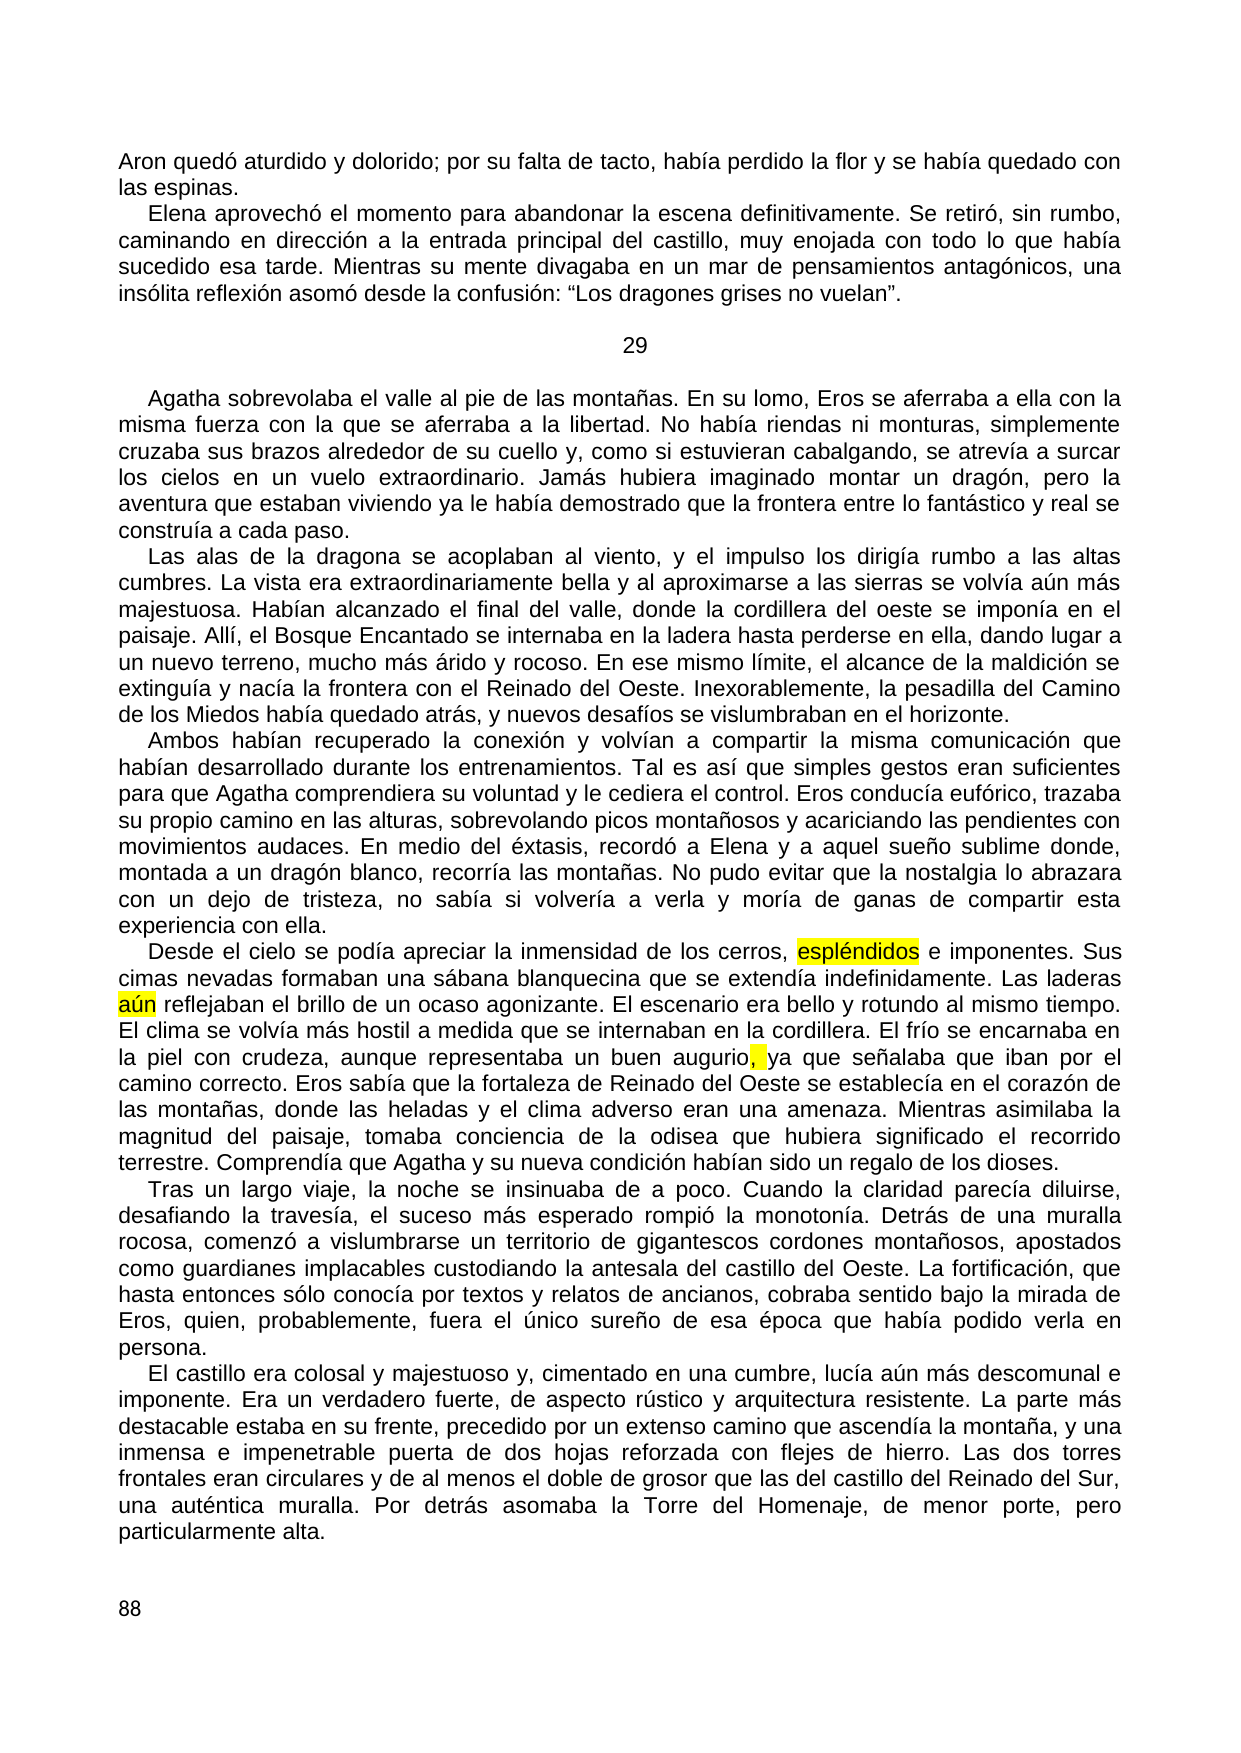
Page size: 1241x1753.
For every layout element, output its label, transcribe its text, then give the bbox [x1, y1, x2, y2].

text Agatha sobrevolaba el valle al pie de las montañas. En su lomo, Eros se aferraba a ella con la misma fuerza con la que se aferraba a la libertad. No había riendas ni monturas, simplemente cruzaba sus brazos alrededor de su cuello y, como si estuvieran cabalgando, se atrevía a surcar los cielos en un vuelo extraordinario. Jamás hubiera imaginado montar un dragón, pero la aventura que estaban viviendo ya le había demostrado que la frontera entre lo fantástico y real se construía a cada paso. [118, 385, 1122, 543]
text Desde el cielo se podía apreciar la inmensidad de los cerros, espléndidos e imponentes. Sus cimas nevadas formaban una sábana blanquecina que se extendía indefinidamente. Las laderas aún reflejaban el brillo de un ocaso agonizante. El escenario era bello y rotundo al mismo tiempo. El clima se volvía más hostil a medida que se internaban en la cordillera. El frío se encarnaba en la piel con crudeza, aunque representaba un buen augurio, ya que señalaba que iban por el camino correcto. Eros sabía que la fortaleza de Reinado del Oeste se establecía en el corazón de las montañas, donde las heladas y el clima adverso eran una amenaza. Mientras asimilaba la magnitud del paisaje, tomaba conciencia de la odisea que hubiera significado el recorrido terrestre. Comprendía que Agatha y su nueva condición habían sido un regalo de los dioses. [118, 938, 1122, 1176]
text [118, 148, 1122, 200]
text Elena aprovechó el momento para abandonar la escena definitivamente. Se retiró, sin rumbo, caminando en dirección a la entrada principal del castillo, muy enojada con todo lo que había sucedido esa tarde. Mientras su mente divagaba en un mar de pensamientos antagónicos, una insólita reflexión asomó desde la confusión: “Los dragones grises no vuelan”. [118, 200, 1122, 306]
text Tras un largo viaje, la noche se insinuaba de a poco. Cuando la claridad parecía diluirse, desafiando la travesía, el suceso más esperado rompió la monotonía. Detrás de una muralla rocosa, comenzó a vislumbrarse un territorio de gigantescos cordones montañosos, apostados como guardianes implacables custodiando la antesala del castillo del Oeste. La fortificación, que hasta entonces sólo conocía por textos y relatos de ancianos, cobraba sentido bajo la mirada de Eros, quien, probablemente, fuera el único sureño de esa época que había podido verla en persona. [118, 1176, 1122, 1360]
text 29 [118, 332, 1122, 358]
text El castillo era colosal y majestuoso y, cimentado en una cumbre, lucía aún más descomunal e imponente. Era un verdadero fuerte, de aspecto rústico y arquitectura resistente. La parte más destacable estaba en su frente, precedido por un extenso camino que ascendía la montaña, y una inmensa e impenetrable puerta de dos hojas reforzada con flejes de hierro. Las dos torres frontales eran circulares y de al menos el doble de grosor que las del castillo del Reinado del Sur, una auténtica muralla. Por detrás asomaba la Torre del Homenaje, de menor porte, pero particularmente alta. [118, 1360, 1122, 1544]
text Las alas de la dragona se acoplaban al viento, y el impulso los dirigía rumbo a las altas cumbres. La vista era extraordinariamente bella y al aproximarse a las sierras se volvía aún más majestuosa. Habían alcanzado el final del valle, donde la cordillera del oeste se imponía en el paisaje. Allí, el Bosque Encantado se internaba en la ladera hasta perderse en ella, dando lugar a un nuevo terreno, mucho más árido y rocoso. En ese mismo límite, el alcance de la maldición se extinguía y nacía la frontera con el Reinado del Oeste. Inexorablemente, la pesadilla del Camino de los Miedos había quedado atrás, y nuevos desafíos se vislumbraban en el horizonte. [118, 543, 1122, 727]
text Ambos habían recuperado la conexión y volvían a compartir la misma comunicación que habían desarrollado durante los entrenamientos. Tal es así que simples gestos eran suficientes para que Agatha comprendiera su voluntad y le cediera el control. Eros conducía eufórico, trazaba su propio camino en las alturas, sobrevolando picos montañosos y acariciando las pendientes con movimientos audaces. En medio del éxtasis, recordó a Elena y a aquel sueño sublime donde, montada a un dragón blanco, recorría las montañas. No pudo evitar que la nostalgia lo abrazara con un dejo de tristeza, no sabía si volvería a verla y moría de ganas de compartir esta experiencia con ella. [118, 727, 1122, 938]
